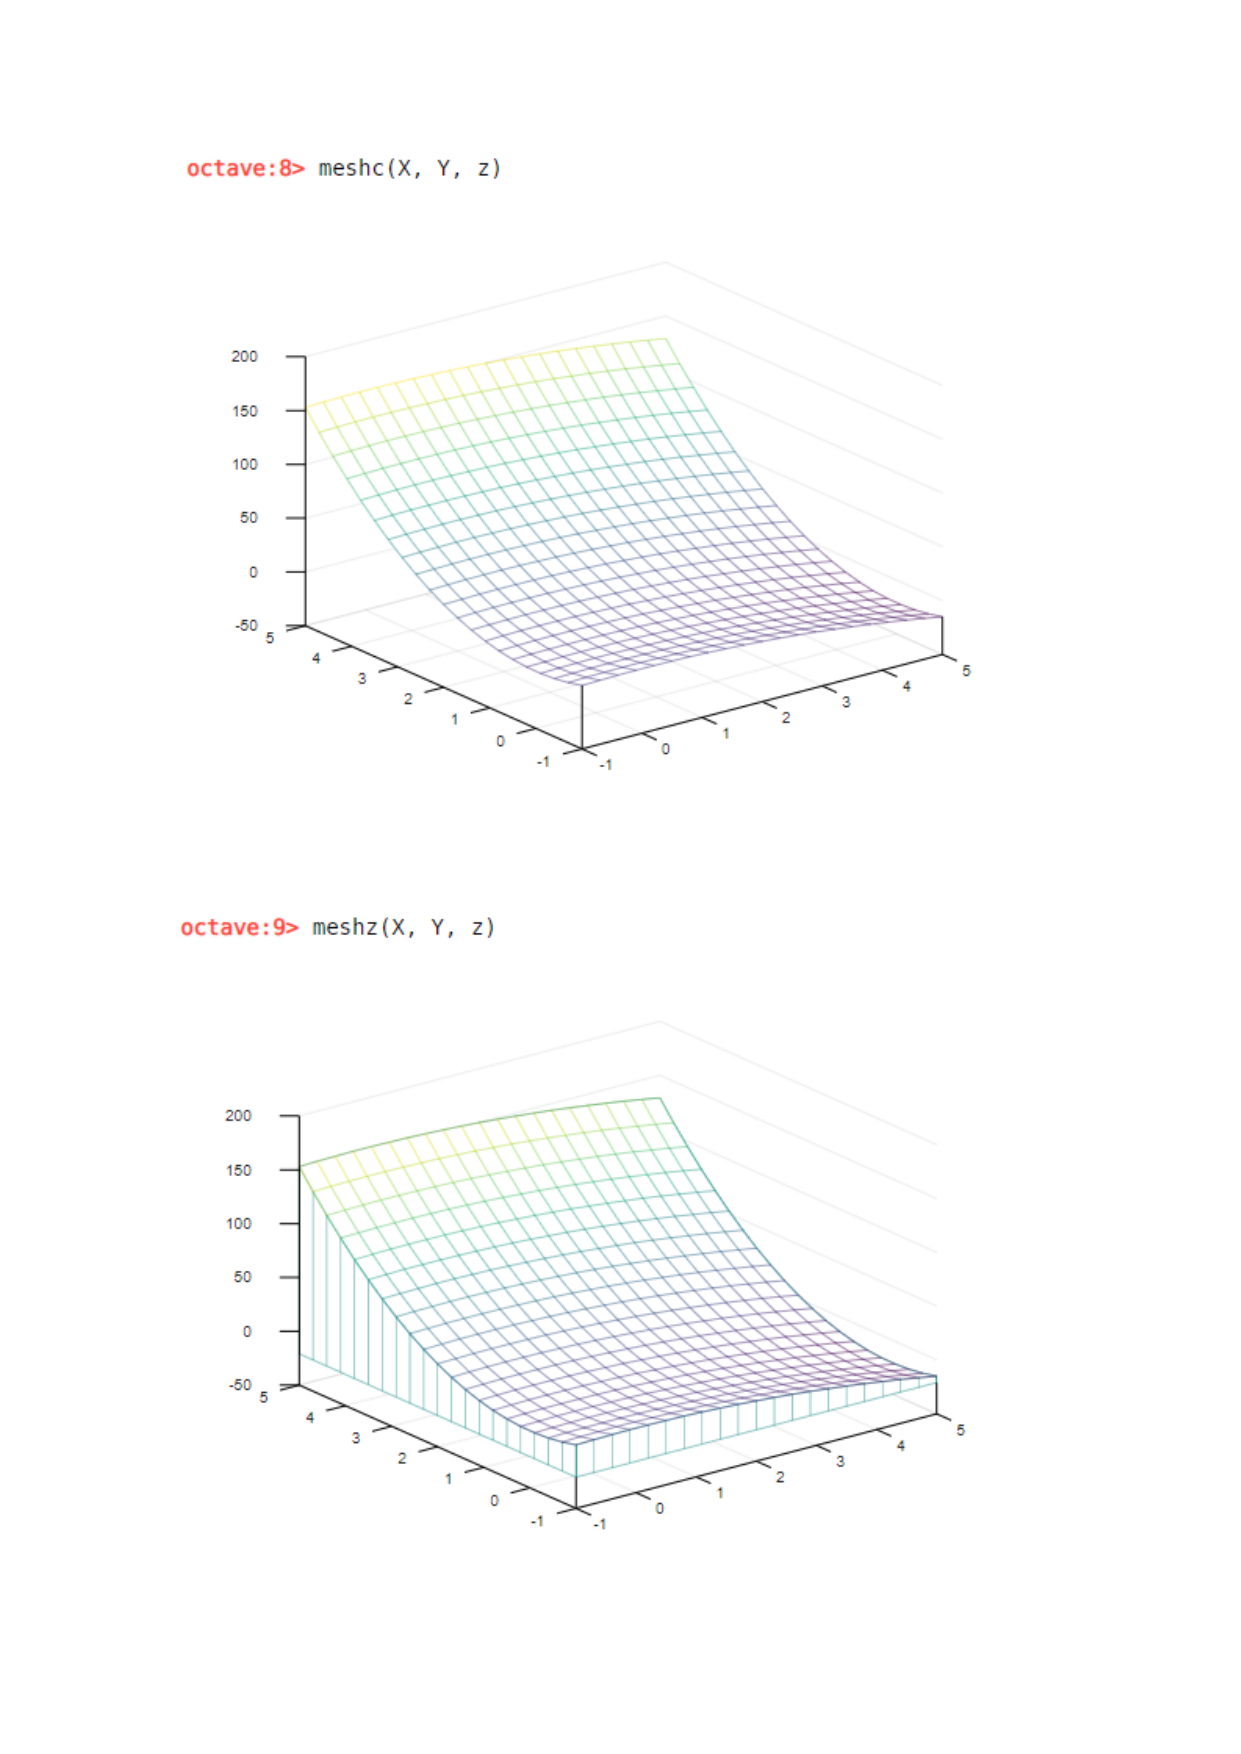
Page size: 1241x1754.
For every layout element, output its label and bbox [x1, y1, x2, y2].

picture [177, 118, 1123, 839]
picture [177, 863, 1035, 1586]
